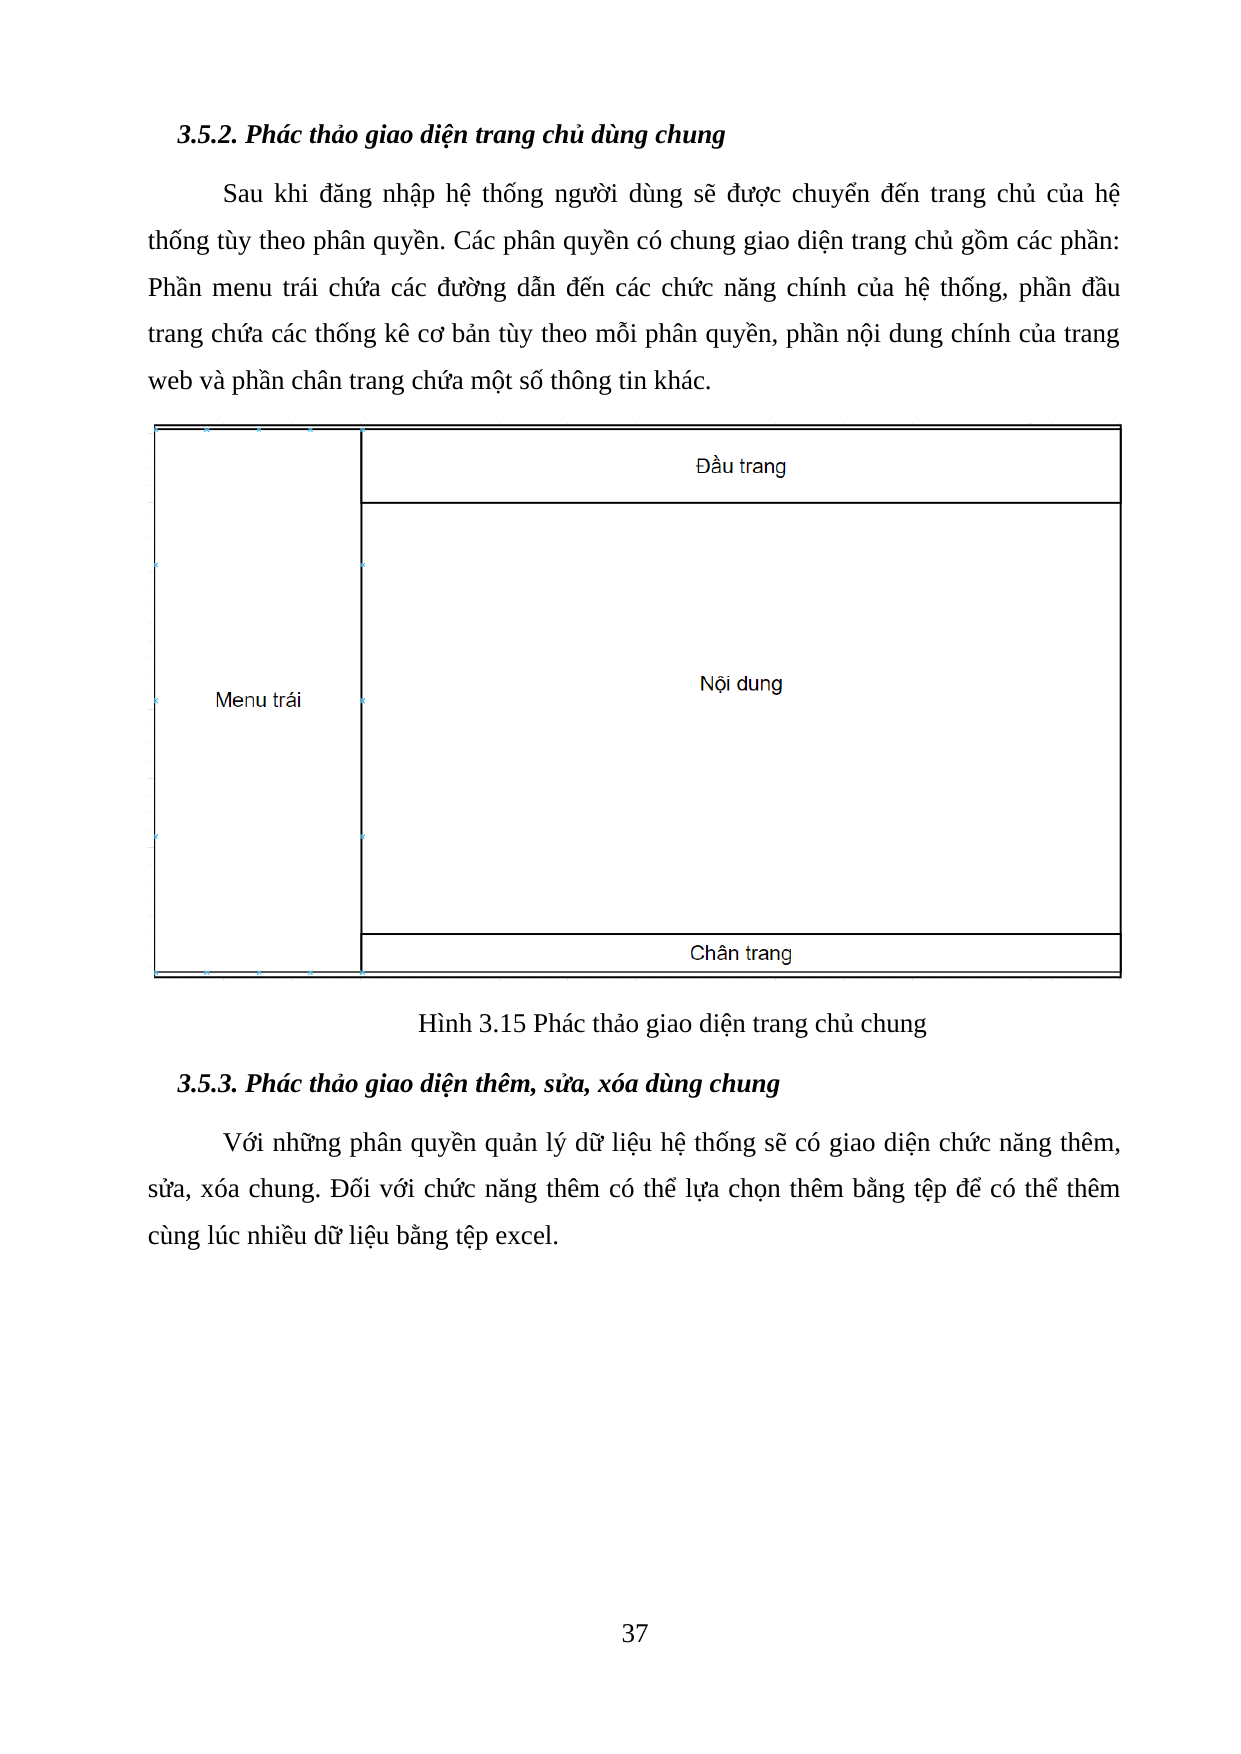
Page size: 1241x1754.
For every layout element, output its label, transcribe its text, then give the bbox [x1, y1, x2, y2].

text Với những phân quyền quản lý dữ liệu hệ thống sẽ có giao diện chức năng thêm, sửa, xóa chung. Đối với chức năng thêm có thể lựa chọn thêm bằng tệp để có thể thêm cùng lúc nhiều dữ liệu bằng tệp excel. [148, 1126, 1122, 1250]
subtitle Phác thảo giao diện thêm, sửa, xóa dùng chung [177, 1067, 1122, 1098]
text Sau khi đăng nhập hệ thống người dùng sẽ được chuyển đến trang chủ của hệ thống tùy theo phân quyền. Các phân quyền có chung giao diện trang chủ gồm các phần: Phần menu trái chứa các đường dẫn đến các chức năng chính của hệ thống, phần đầu trang chứa các thống kê cơ bản tùy theo mỗi phân quyền, phần nội dung chính của trang web và phần chân trang chứa một số thông tin khác. [148, 177, 1122, 395]
subtitle Phác thảo giao diện trang chủ dùng chung [177, 118, 1122, 149]
picture [147, 423, 1123, 980]
